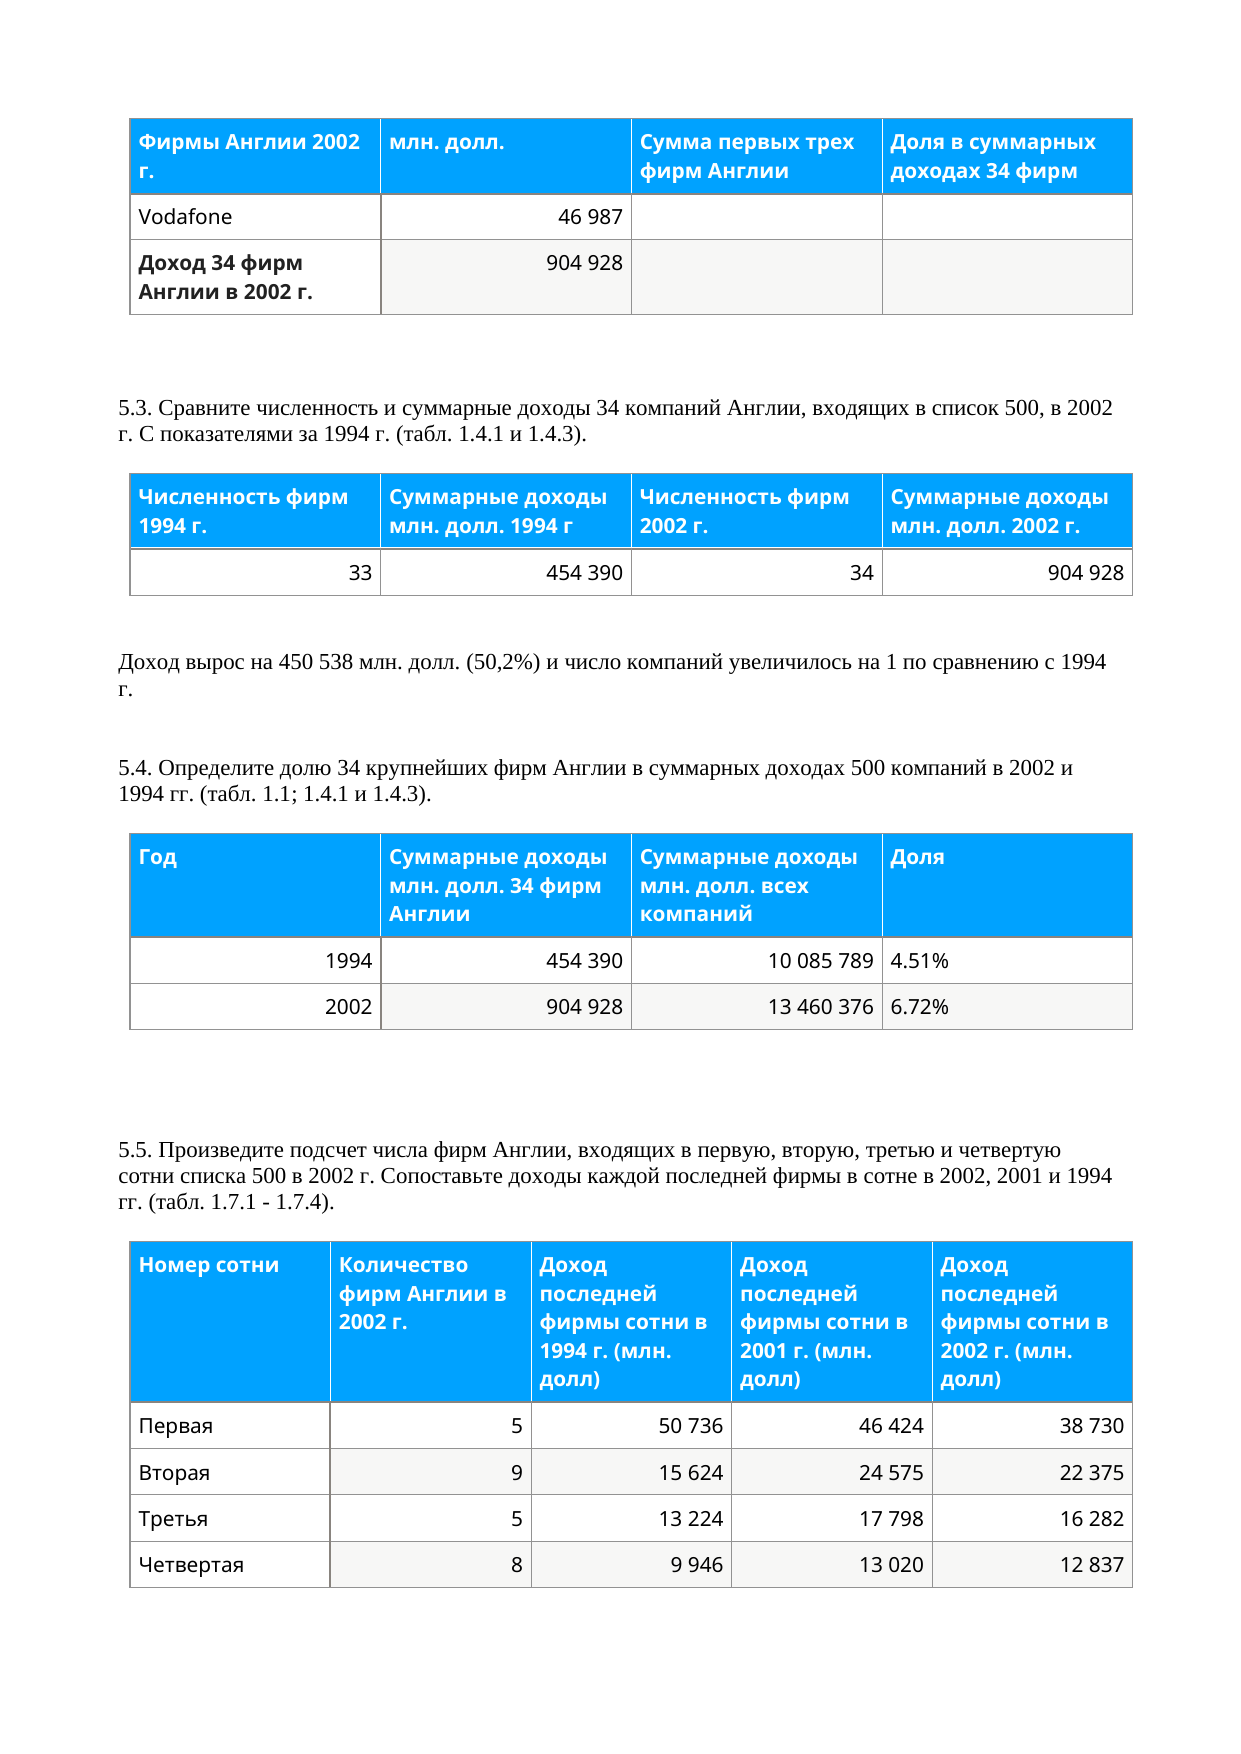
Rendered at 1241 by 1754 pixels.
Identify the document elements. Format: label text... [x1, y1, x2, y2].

table_cell 9 946 [532, 1542, 731, 1587]
table_cell 16 282 [933, 1495, 1132, 1541]
table_cell 904 928 [382, 240, 631, 314]
table_cell 5 [331, 1495, 531, 1541]
table_cell 454 390 [382, 938, 631, 983]
table_header Фирмы Англии 2002 г. [131, 119, 380, 193]
table_header Суммарные доходы млн. долл. 2002 г. [883, 474, 1132, 547]
table_header Численность фирм 2002 г. [632, 474, 882, 547]
table_header Доход последней фирмы сотни в 2001 г. (млн. долл) [732, 1242, 932, 1401]
table_header Доход последней фирмы сотни в 1994 г. (млн. долл) [532, 1242, 731, 1401]
table_cell 13 020 [732, 1542, 932, 1587]
table_cell 12 837 [933, 1542, 1132, 1587]
table_cell 15 624 [532, 1449, 731, 1494]
table_cell [883, 195, 1132, 239]
table_header Численность фирм 1994 г. [131, 474, 380, 547]
table_cell 50 736 [532, 1403, 731, 1448]
table_header млн. долл. [381, 119, 631, 193]
table_cell 904 928 [382, 984, 631, 1029]
table_header Доля в суммарных доходах 34 фирм [883, 119, 1132, 193]
table_cell Вторая [131, 1449, 329, 1494]
table_cell Третья [131, 1495, 329, 1541]
table_cell 13 224 [532, 1495, 731, 1541]
table_cell [632, 240, 882, 314]
table_cell 6.72% [883, 984, 1132, 1029]
table_cell 1994 [131, 938, 380, 983]
table_cell 24 575 [732, 1449, 932, 1494]
table_cell 33 [131, 550, 380, 595]
table_cell 38 730 [933, 1403, 1132, 1448]
table_cell 46 424 [732, 1403, 932, 1448]
table_header Суммарные доходы млн. долл. всех компаний [632, 834, 882, 936]
table_header Доля [883, 834, 1132, 936]
table_header Доход последней фирмы сотни в 2002 г. (млн. долл) [933, 1242, 1132, 1401]
table_cell 10 085 789 [632, 938, 882, 983]
table_header Сумма первых трех фирм Англии [632, 119, 882, 193]
table_cell [883, 240, 1132, 314]
table_cell 34 [632, 550, 882, 595]
table_cell 5 [331, 1403, 531, 1448]
table_header Номер сотни [131, 1242, 330, 1401]
text Доход вырос на 450 538 млн. долл. (50,2%) и число компаний увеличилось на 1 по сравнению с 1994 г. [118, 648, 1122, 701]
table_header Суммарные доходы млн. долл. 34 фирм Англии [381, 834, 631, 936]
table_header Количество фирм Англии в 2002 г. [331, 1242, 531, 1401]
table_cell 4.51% [883, 938, 1132, 983]
table_cell Доход 34 фирм Англии в 2002 г. [131, 240, 380, 314]
table_cell [632, 195, 882, 239]
table_cell 904 928 [883, 550, 1132, 595]
table_header Суммарные доходы млн. долл. 1994 г [381, 474, 631, 547]
table_cell 454 390 [381, 550, 631, 595]
table_cell 22 375 [933, 1449, 1132, 1494]
table_cell Vodafone [131, 195, 380, 239]
table_cell 9 [331, 1449, 531, 1494]
text 5.4. Определите долю 34 крупнейших фирм Англии в суммарных доходах 500 компаний в 2002 и 1994 гг. (табл. 1.1; 1.4.1 и 1.4.3). [118, 754, 1122, 807]
text 5.3. Сравните численность и суммарные доходы 34 компаний Англии, входящих в список 500, в 2002 г. С показателями за 1994 г. (табл. 1.4.1 и 1.4.3). [118, 394, 1122, 447]
table_cell Первая [131, 1403, 329, 1448]
table_cell 13 460 376 [632, 984, 882, 1029]
table_cell 2002 [131, 984, 380, 1029]
text 5.5. Произведите подсчет числа фирм Англии, входящих в первую, вторую, третью и четвертую сотни списка 500 в 2002 г. Сопоставьте доходы каждой последней фирмы в сотне в 2002, 2001 и 1994 гг. (табл. 1.7.1 - 1.7.4). [118, 1136, 1122, 1215]
table_cell Четвертая [131, 1542, 329, 1587]
table_header Год [131, 834, 380, 936]
table_cell 8 [331, 1542, 531, 1587]
table_cell 46 987 [382, 195, 631, 239]
table_cell 17 798 [732, 1495, 932, 1541]
